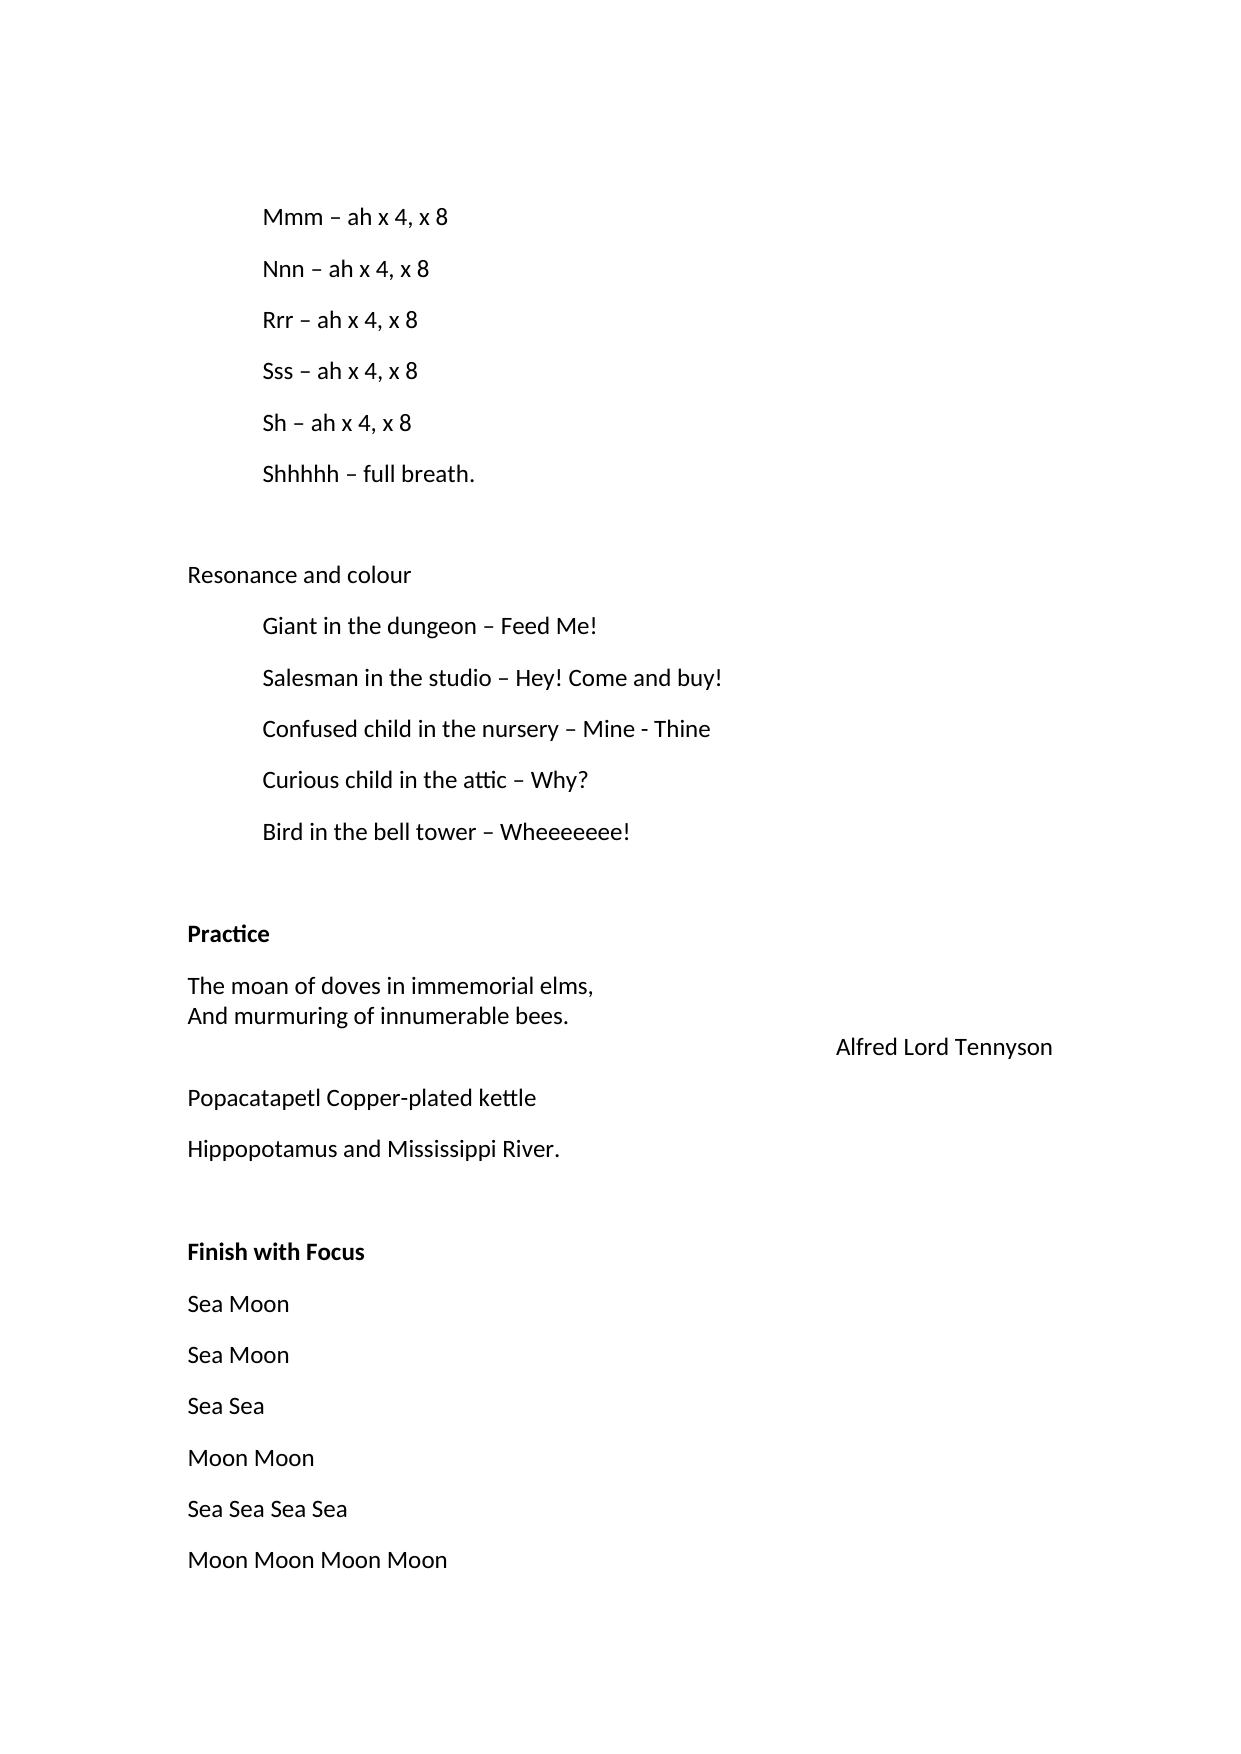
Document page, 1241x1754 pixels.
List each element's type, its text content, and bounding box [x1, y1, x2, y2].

text Sea Sea Sea Sea [187, 1493, 1053, 1524]
text Sea Sea [187, 1390, 1053, 1421]
text Shhhhh – full breath. [187, 458, 1053, 489]
text Salesman in the studio – Hey! Come and buy! [187, 662, 1053, 692]
text Resonance and colour [187, 559, 1053, 589]
text Popacatapetl Copper-plated kettle [187, 1082, 1053, 1113]
text Bird in the bell tower – Wheeeeeee! [187, 816, 1053, 846]
text Giant in the dungeon – Feed Me! [187, 610, 1053, 641]
text Confused child in the nursery – Mine - Thine [187, 713, 1053, 744]
text Sh – ah x 4, x 8 [187, 407, 1053, 437]
text Nnn – ah x 4, x 8 [187, 253, 1053, 283]
text Curious child in the attic – Why? [187, 764, 1053, 795]
text Sea Moon [187, 1339, 1053, 1369]
text Hippopotamus and Mississippi River. [187, 1134, 1053, 1164]
text Moon Moon [187, 1442, 1053, 1472]
text Moon Moon Moon Moon [187, 1544, 1053, 1575]
text Finish with Focus [187, 1236, 1053, 1267]
text Sss – ah x 4, x 8 [187, 355, 1053, 386]
text The moan of doves in immemorial elms, [187, 970, 1053, 1000]
text Practice [187, 918, 1053, 949]
text And murmuring of innumerable bees. [187, 1000, 1053, 1031]
text Rrr – ah x 4, x 8 [187, 304, 1053, 334]
text Sea Moon [187, 1288, 1053, 1318]
text Alfred Lord Tennyson [187, 1031, 1053, 1061]
text Mmm – ah x 4, x 8 [187, 201, 1053, 232]
